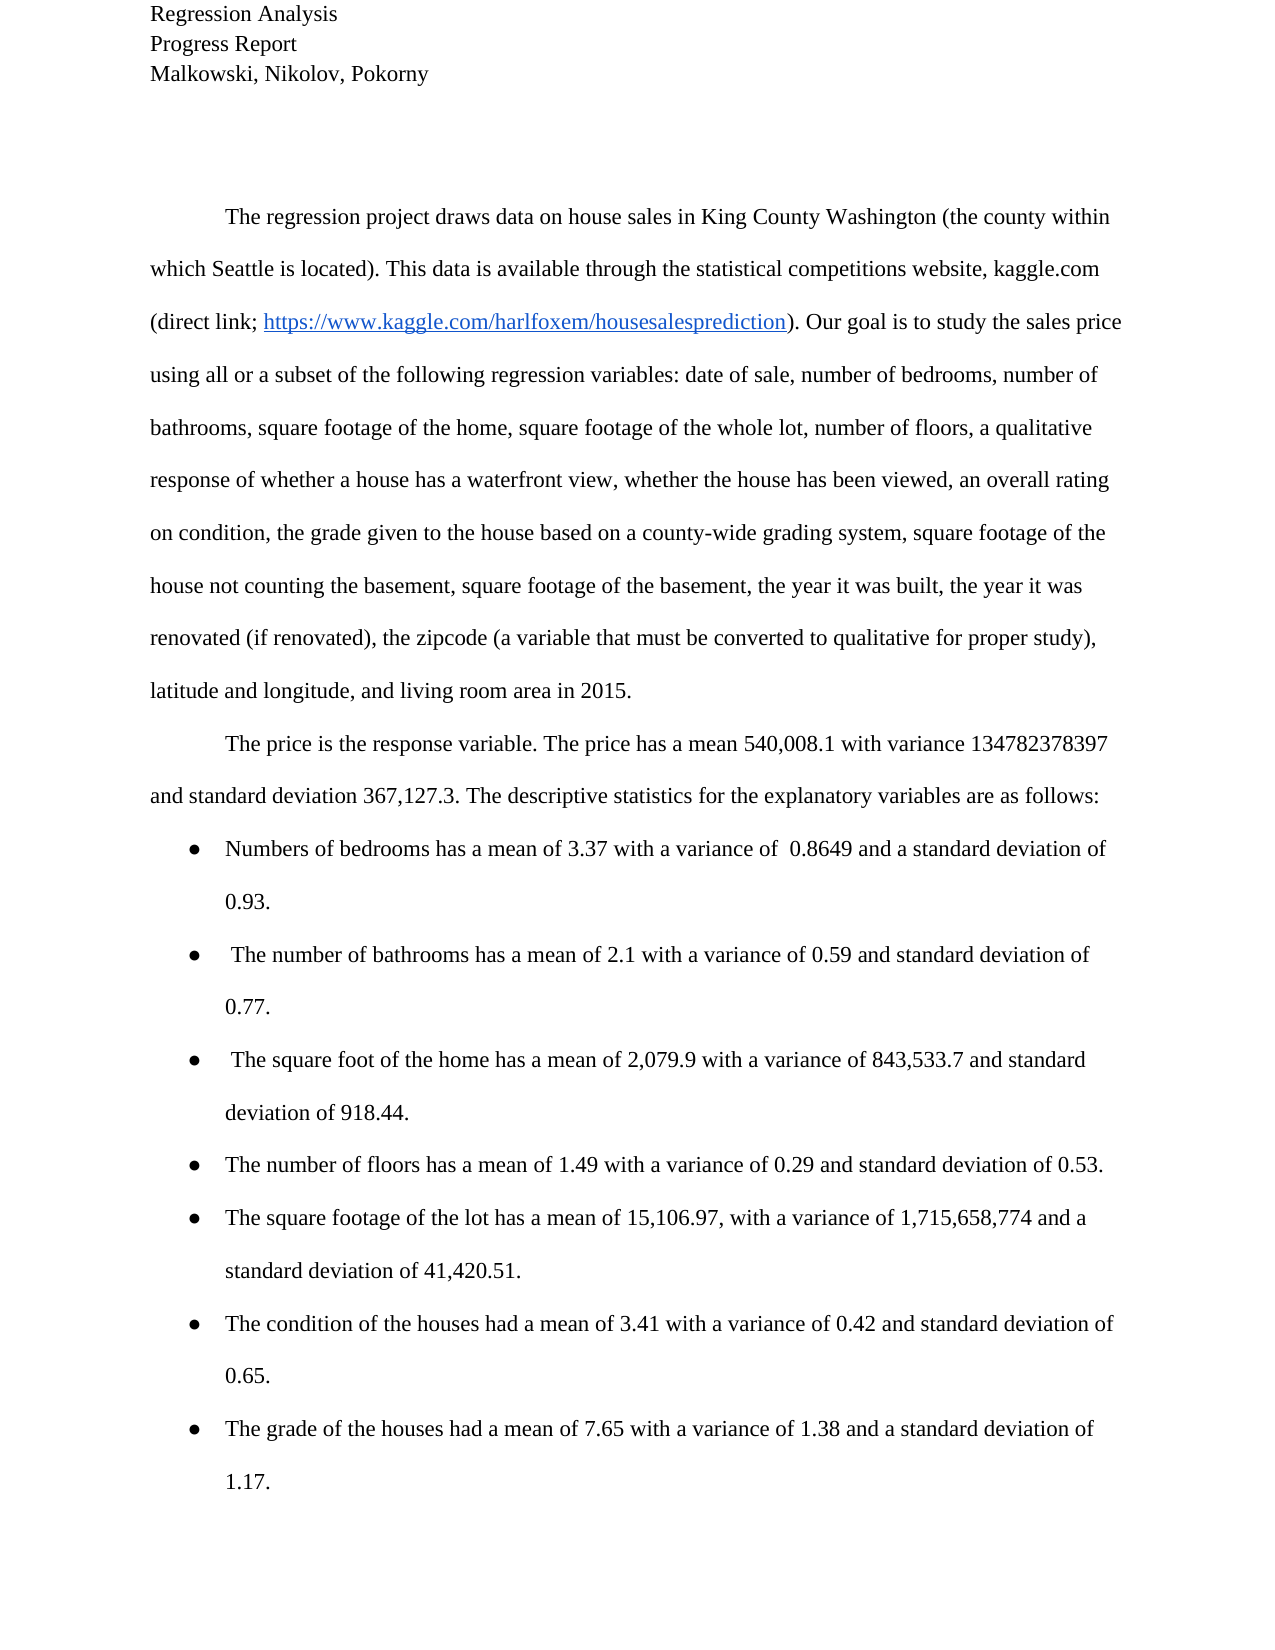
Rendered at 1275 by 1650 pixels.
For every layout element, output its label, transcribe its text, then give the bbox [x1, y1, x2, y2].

list The number of bathrooms has a mean of 2.1 with a variance of 0.59 and standard deviation of 0.77. [187, 941, 1125, 1020]
text The regression project draws data on house sales in King County Washington (the county within which Seattle is located). This data is available through the statistical competitions website, kaggle.com (direct link; https://www.kaggle.com/harlfoxem/housesalesprediction). Our goal is to study the sales price using all or a subset of the following regression variables: date of sale, number of bedrooms, number of bathrooms, square footage of the home, square footage of the whole lot, number of floors, a qualitative response of whether a house has a waterfront view, whether the house has been viewed, an overall rating on condition, the grade given to the house based on a county-wide grading system, square footage of the house not counting the basement, square footage of the basement, the year it was built, the year it was renovated (if renovated), the zipcode (a variable that must be converted to qualitative for proper study), latitude and longitude, and living room area in 2015. [150, 203, 1125, 703]
text The price is the response variable. The price has a mean 540,008.1 with variance 134782378397 and standard deviation 367,127.3. The descriptive statistics for the explanatory variables are as follows: [150, 730, 1125, 809]
list The condition of the houses had a mean of 3.41 with a variance of 0.42 and standard deviation of 0.65. [187, 1309, 1125, 1389]
list The square foot of the home has a mean of 2,079.9 with a variance of 843,533.7 and standard deviation of 918.44. [187, 1046, 1125, 1125]
list The square footage of the lot has a mean of 15,106.97, with a variance of 1,715,658,774 and a standard deviation of 41,420.51. [187, 1204, 1125, 1283]
list Numbers of bedrooms has a mean of 3.37 with a variance of 0.8649 and a standard deviation of 0.93. [187, 835, 1125, 914]
list The grade of the houses had a mean of 7.65 with a variance of 1.38 and a standard deviation of 1.17. [187, 1415, 1125, 1494]
list The number of floors has a mean of 1.49 with a variance of 0.29 and standard deviation of 0.53. [187, 1151, 1125, 1178]
